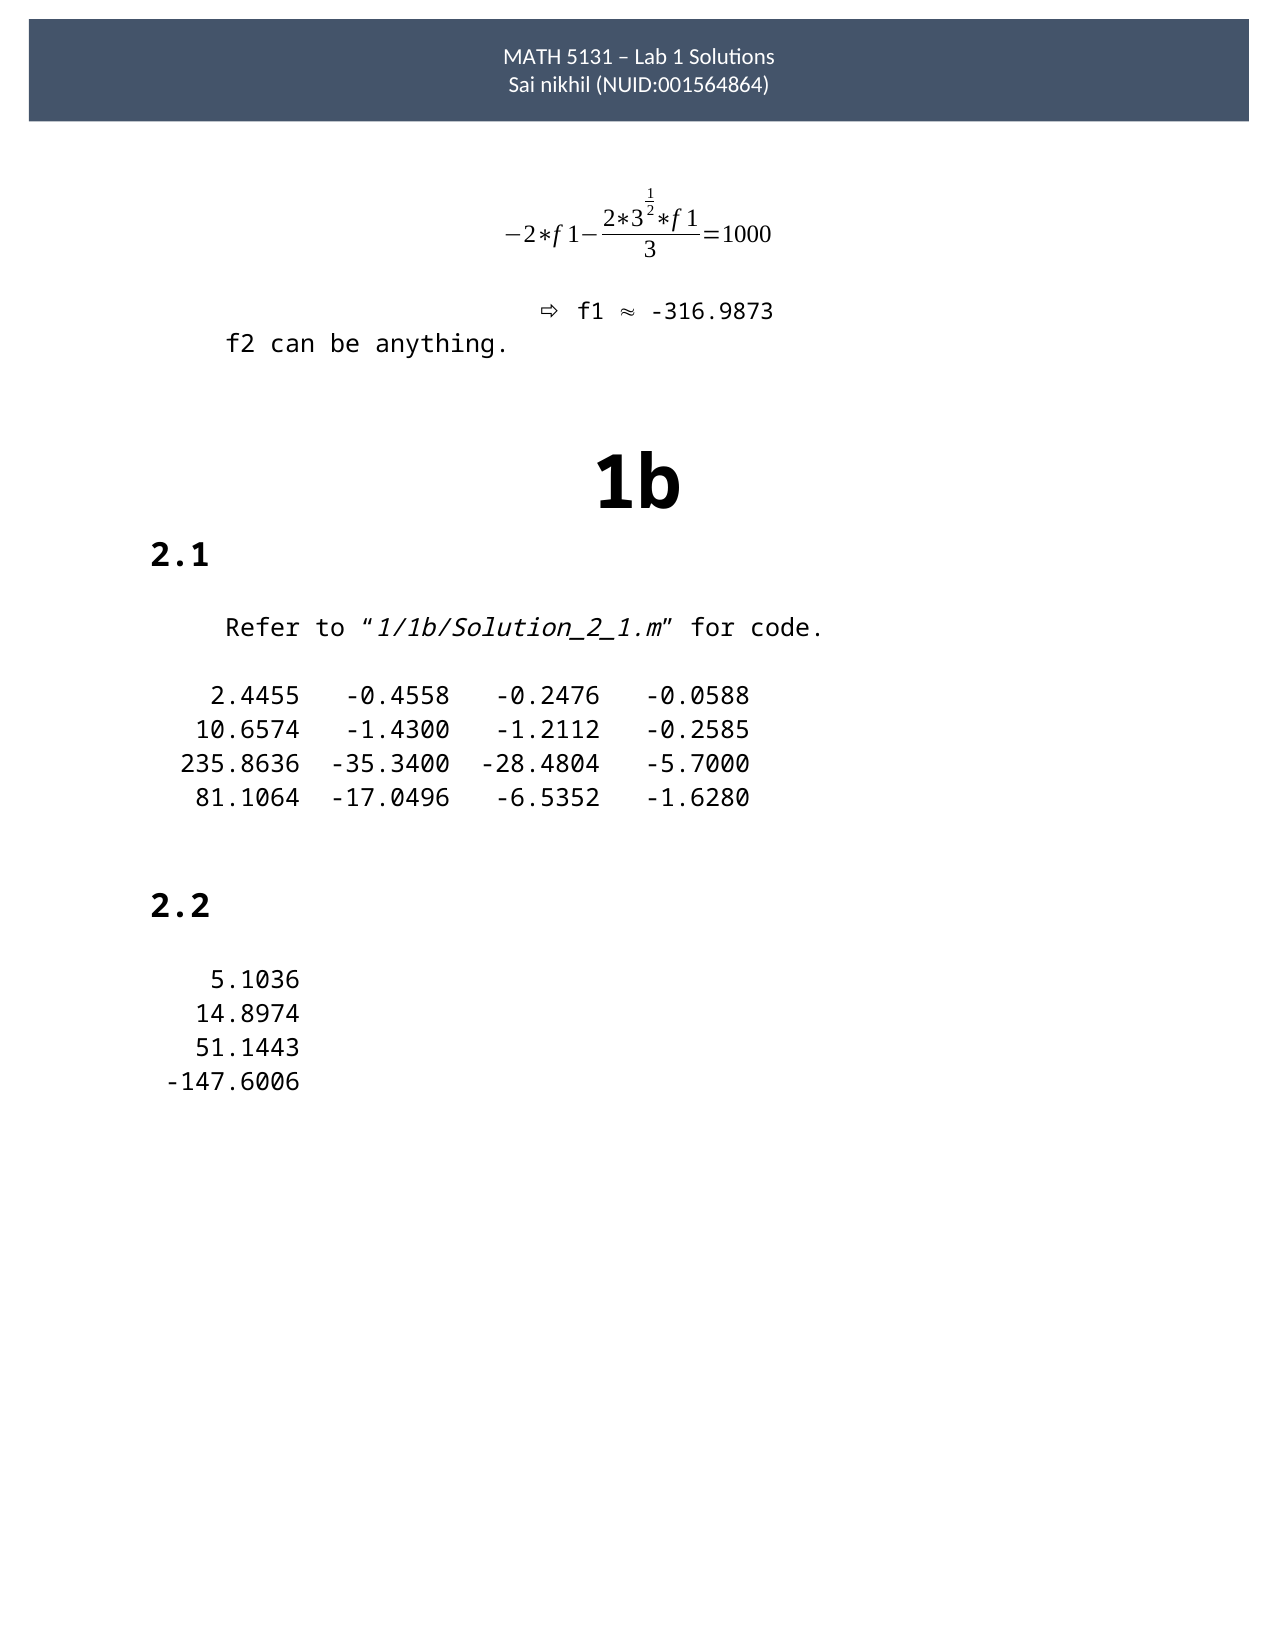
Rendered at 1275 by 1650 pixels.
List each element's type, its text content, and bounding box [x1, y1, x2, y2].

text 51.1443 [150, 1030, 1125, 1064]
list f1 -316.9873 [187, 295, 1125, 326]
text 10.6574 -1.4300 -1.2112 -0.2585 [150, 712, 1125, 746]
text 14.8974 [150, 996, 1125, 1030]
text 2.2 [150, 882, 1125, 928]
text -147.6006 [150, 1064, 1125, 1098]
list f2 can be anything. [225, 326, 1125, 360]
text Refer to “1/1b/Solution_2_1.m” for code. [150, 610, 1125, 644]
text 235.8636 -35.3400 -28.4804 -5.7000 [150, 746, 1125, 780]
text 81.1064 -17.0496 -6.5352 -1.6280 [150, 780, 1125, 814]
text 5.1036 [150, 962, 1125, 996]
text 2.1 [150, 530, 1125, 576]
text 2.4455 -0.4558 -0.2476 -0.0588 [150, 678, 1125, 712]
text 1b [150, 428, 1125, 530]
